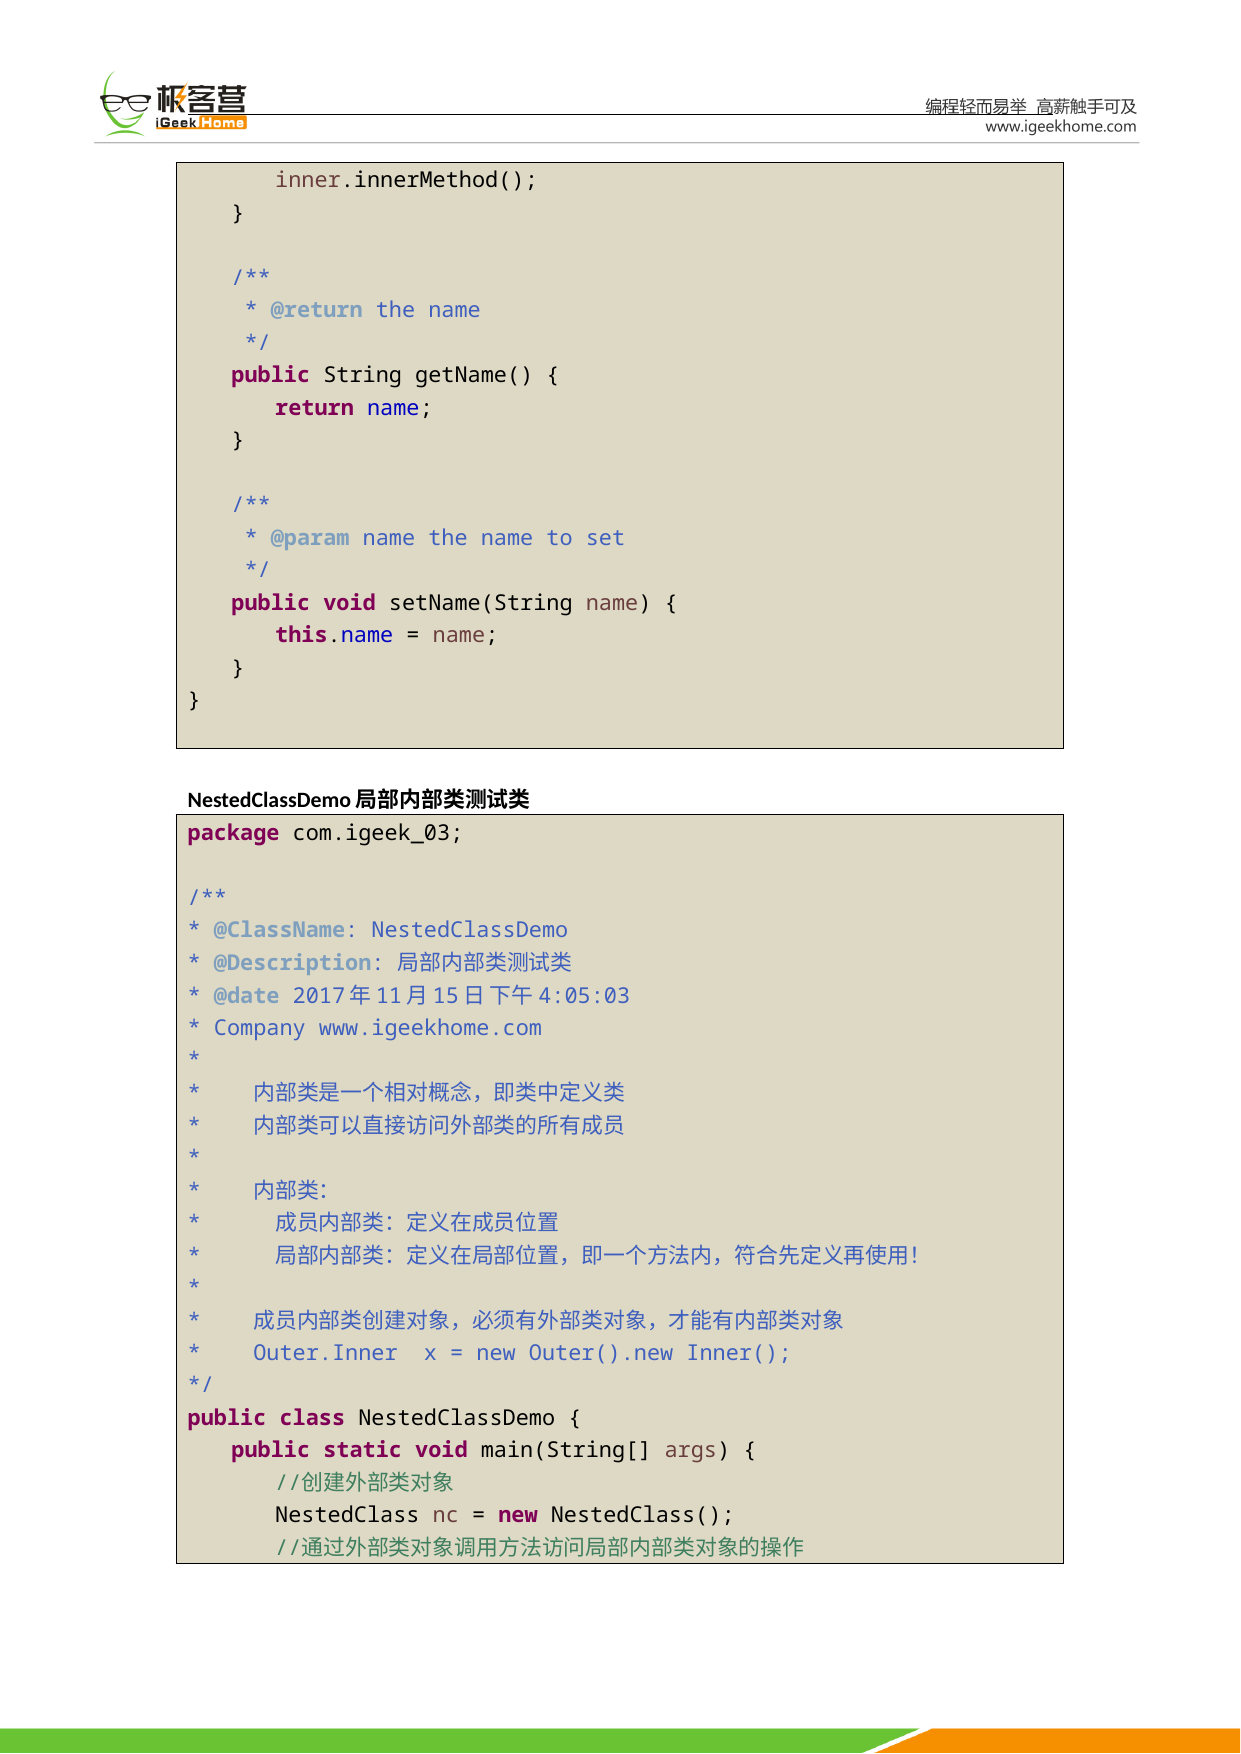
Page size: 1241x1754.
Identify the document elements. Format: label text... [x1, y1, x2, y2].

text NestedClassDemo局部内部类测试类 [187, 782, 1053, 814]
picture [0, 1, 1241, 151]
picture [0, 1690, 1241, 1753]
